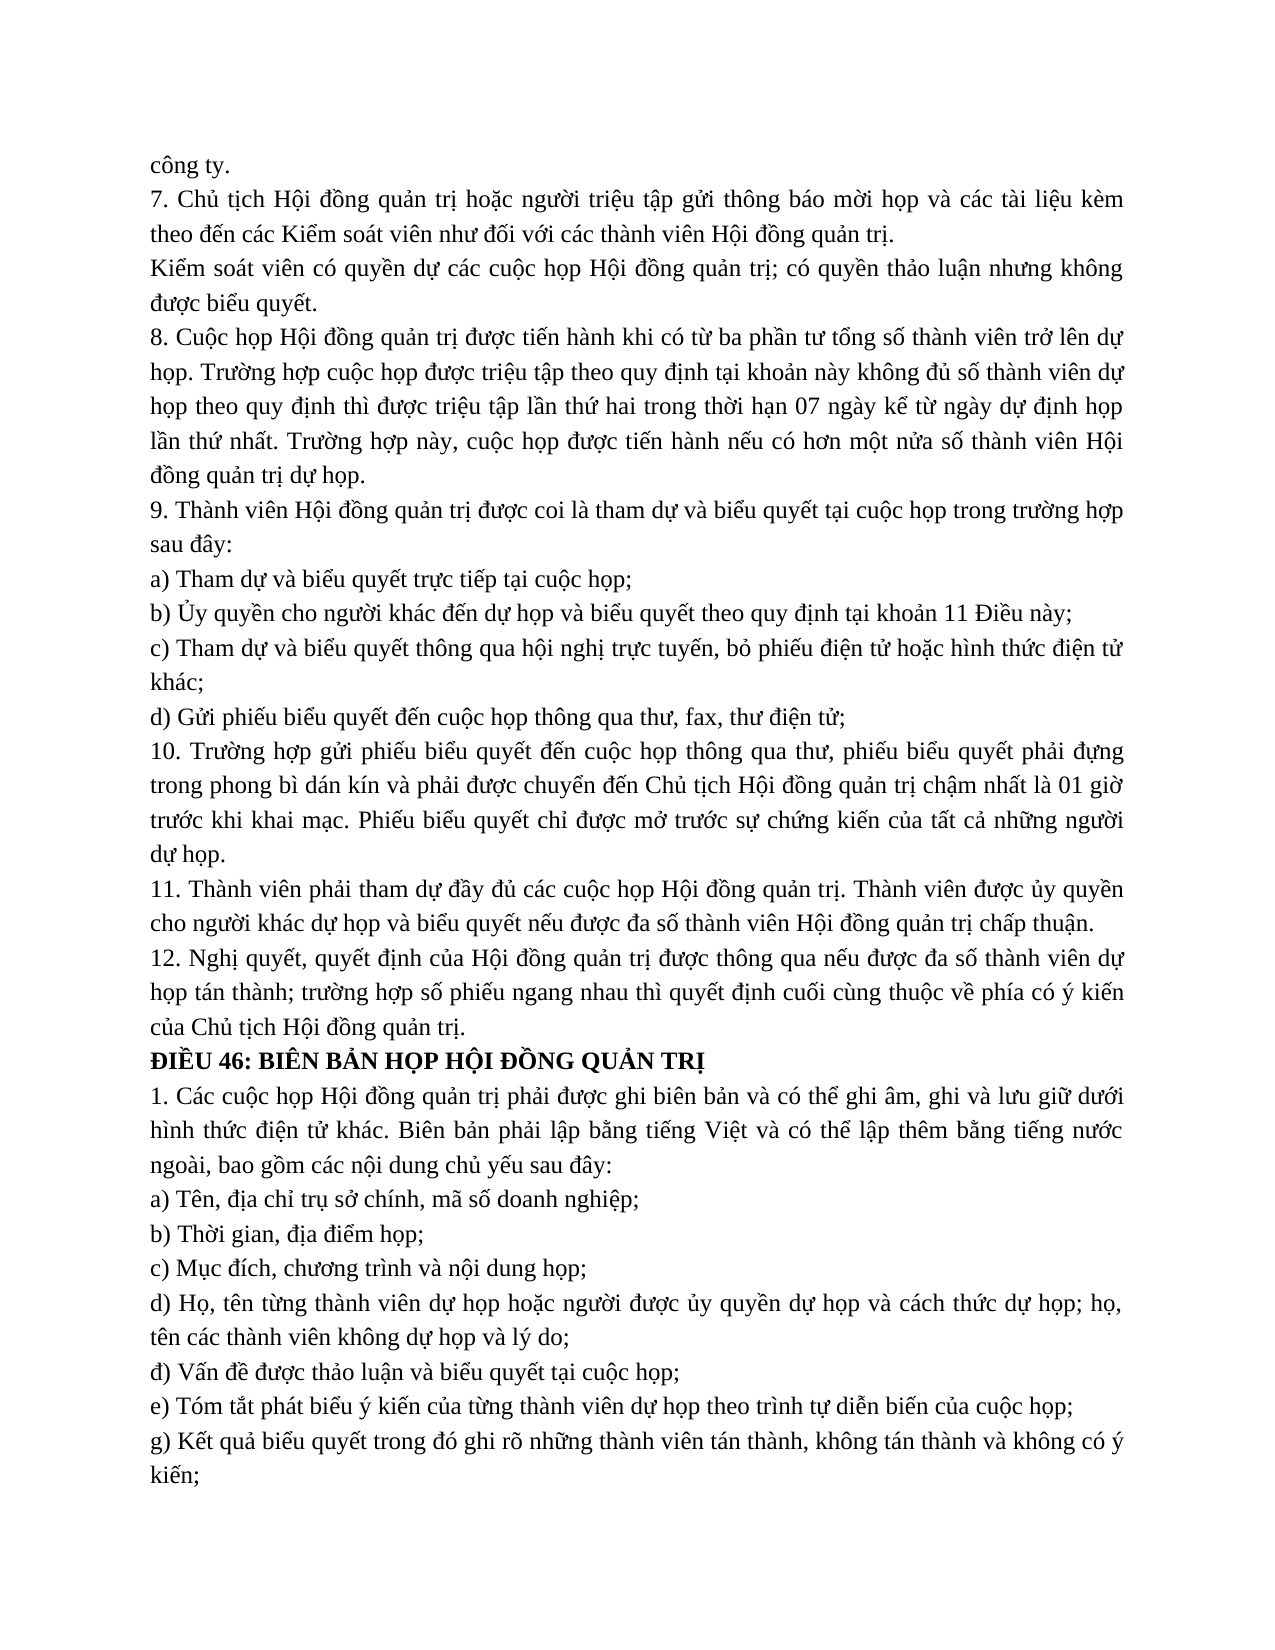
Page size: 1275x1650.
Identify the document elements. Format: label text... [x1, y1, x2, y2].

text Kiểm soát viên có quyền dự các cuộc họp Hội đồng quản trị; có quyền thảo luận nhưng không được biểu quyết. [150, 253, 1125, 317]
text đ) Vấn đề được thảo luận và biểu quyết tại cuộc họp; [150, 1357, 1125, 1386]
text a) Tên, địa chỉ trụ sở chính, mã số doanh nghiệp; [150, 1184, 1125, 1213]
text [150, 150, 1125, 179]
text b) Ủy quyền cho người khác đến dự họp và biểu quyết theo quy định tại khoản 11 Điều này; [150, 598, 1125, 627]
text 9. Thành viên Hội đồng quản trị được coi là tham dự và biểu quyết tại cuộc họp trong trường hợp sau đây: [150, 495, 1125, 558]
text 11. Thành viên phải tham dự đầy đủ các cuộc họp Hội đồng quản trị. Thành viên được ủy quyền cho người khác dự họp và biểu quyết nếu được đa số thành viên Hội đồng quản trị chấp thuận. [150, 874, 1125, 937]
text c) Tham dự và biểu quyết thông qua hội nghị trực tuyến, bỏ phiếu điện tử hoặc hình thức điện tử khác; [150, 633, 1125, 696]
text 8. Cuộc họp Hội đồng quản trị được tiến hành khi có từ ba phần tư tổng số thành viên trở lên dự họp. Trường hợp cuộc họp được triệu tập theo quy định tại khoản này không đủ số thành viên dự họp theo quy định thì được triệu tập lần thứ hai trong thời hạn 07 ngày kể từ ngày dự định họp lần thứ nhất. Trường hợp này, cuộc họp được tiến hành nếu có hơn một nửa số thành viên Hội đồng quản trị dự họp. [150, 322, 1125, 489]
text e) Tóm tắt phát biểu ý kiến của từng thành viên dự họp theo trình tự diễn biến của cuộc họp; [150, 1391, 1125, 1420]
text 1. Các cuộc họp Hội đồng quản trị phải được ghi biên bản và có thể ghi âm, ghi và lưu giữ dưới hình thức điện tử khác. Biên bản phải lập bằng tiếng Việt và có thể lập thêm bằng tiếng nước ngoài, bao gồm các nội dung chủ yếu sau đây: [150, 1081, 1125, 1179]
text d) Họ, tên từng thành viên dự họp hoặc người được ủy quyền dự họp và cách thức dự họp; họ, tên các thành viên không dự họp và lý do; [150, 1288, 1125, 1351]
text d) Gửi phiếu biểu quyết đến cuộc họp thông qua thư, fax, thư điện tử; [150, 702, 1125, 730]
text ĐIỀU 46: BIÊN BẢN HỌP HỘI ĐỒNG QUẢN TRỊ [150, 1046, 1125, 1075]
text 12. Nghị quyết, quyết định của Hội đồng quản trị được thông qua nếu được đa số thành viên dự họp tán thành; trường hợp số phiếu ngang nhau thì quyết định cuối cùng thuộc về phía có ý kiến của Chủ tịch Hội đồng quản trị. [150, 943, 1125, 1041]
text c) Mục đích, chương trình và nội dung họp; [150, 1253, 1125, 1282]
text 10. Trường hợp gửi phiếu biểu quyết đến cuộc họp thông qua thư, phiếu biểu quyết phải đựng trong phong bì dán kín và phải được chuyển đến Chủ tịch Hội đồng quản trị chậm nhất là 01 giờ trước khi khai mạc. Phiếu biểu quyết chỉ được mở trước sự chứng kiến của tất cả những người dự họp. [150, 736, 1125, 868]
text b) Thời gian, địa điểm họp; [150, 1219, 1125, 1248]
text 7. Chủ tịch Hội đồng quản trị hoặc người triệu tập gửi thông báo mời họp và các tài liệu kèm theo đến các Kiểm soát viên như đối với các thành viên Hội đồng quản trị. [150, 184, 1125, 248]
text g) Kết quả biểu quyết trong đó ghi rõ những thành viên tán thành, không tán thành và không có ý kiến; [150, 1426, 1125, 1489]
text a) Tham dự và biểu quyết trực tiếp tại cuộc họp; [150, 564, 1125, 592]
